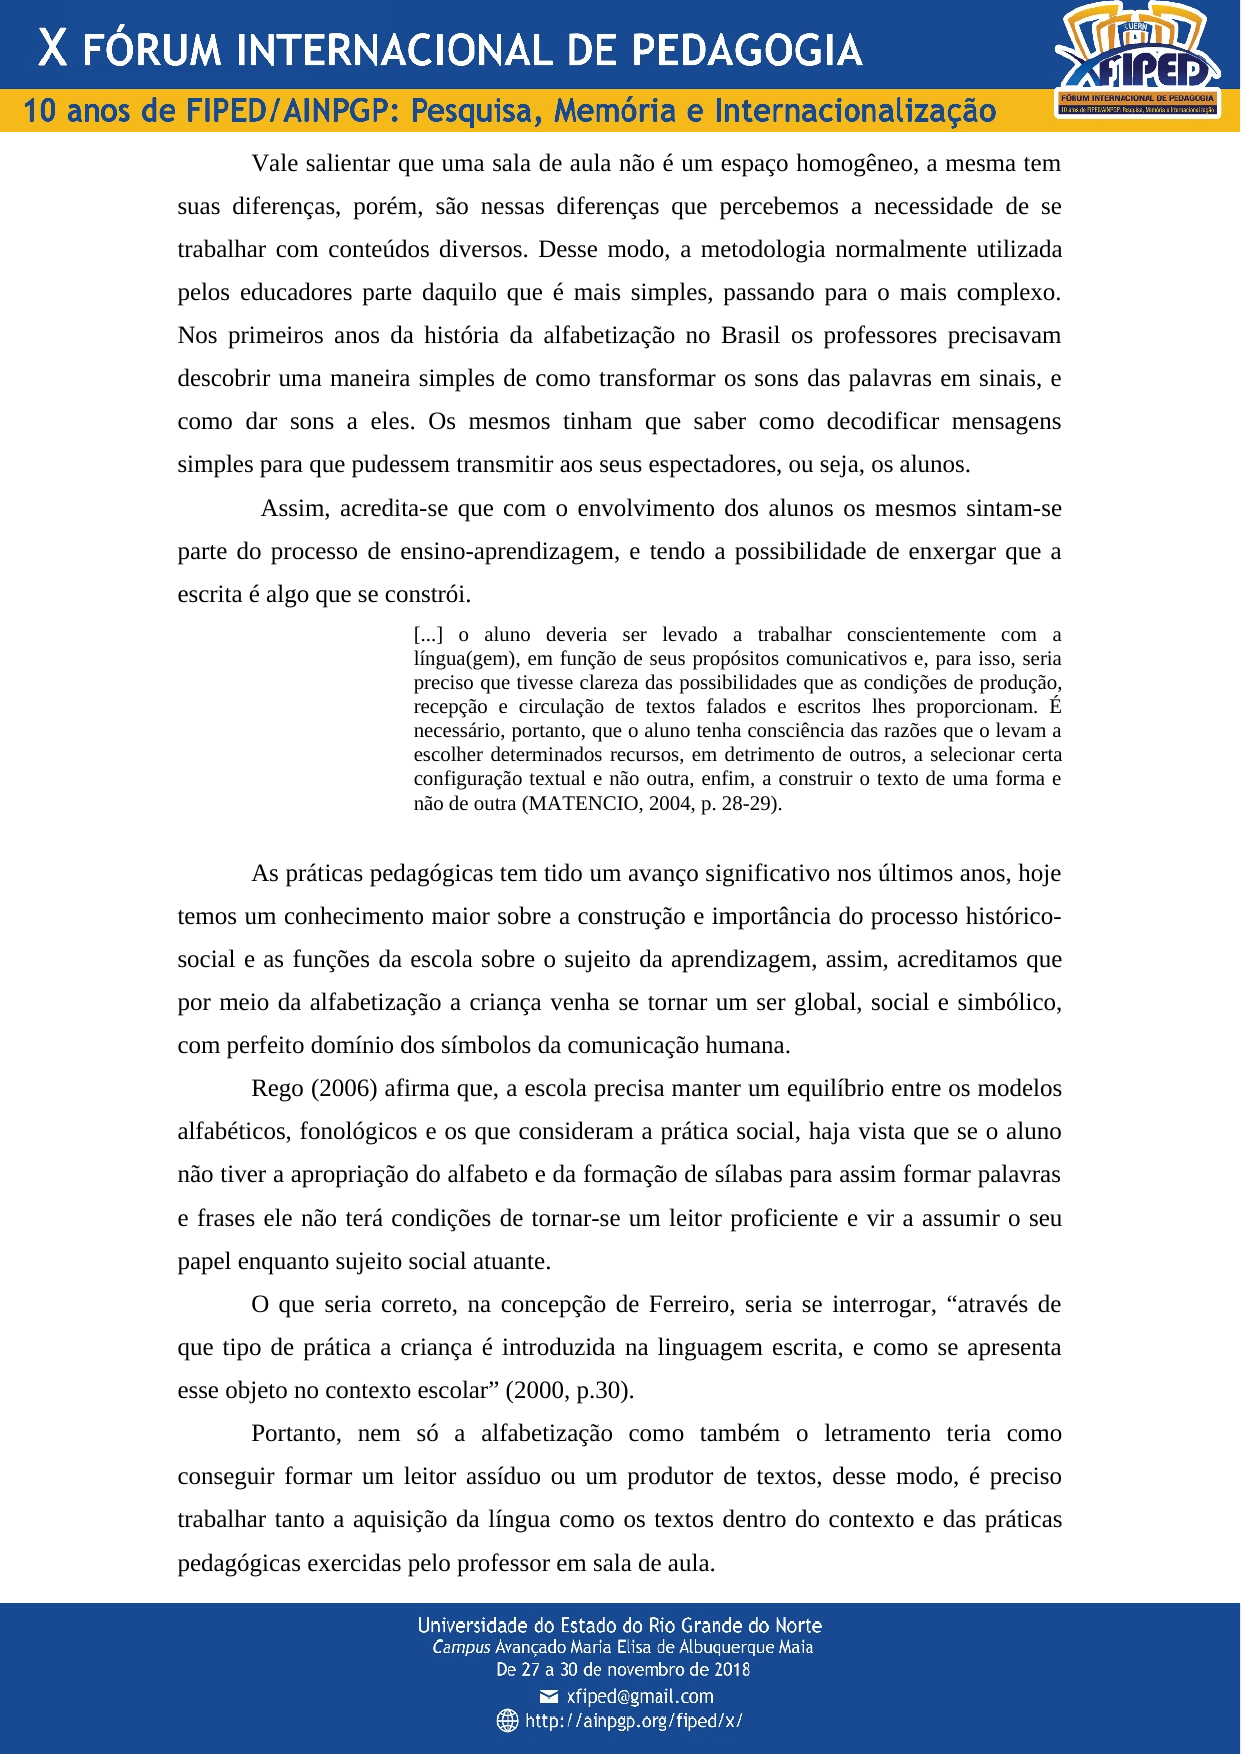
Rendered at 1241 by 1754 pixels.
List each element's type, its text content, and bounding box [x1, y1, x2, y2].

text Assim, acredita-se que com o envolvimento dos alunos os mesmos sintam-se parte do processo de ensino-aprendizagem, e tendo a possibilidade de enxergar que a escrita é algo que se constrói. [177, 493, 1063, 608]
text [...] o aluno deveria ser levado a trabalhar conscientemente com a língua(gem), em função de seus propósitos comunicativos e, para isso, seria preciso que tivesse clareza das possibilidades que as condições de produção, recepção e circulação de textos falados e escritos lhes proporcionam. É necessário, portanto, que o aluno tenha consciência das razões que o levam a escolher determinados recursos, em detrimento de outros, a selecionar certa configuração textual e não outra, enfim, a construir o texto de uma forma e não de outra (MATENCIO, 2004, p. 28-29). [413, 622, 1063, 814]
text As práticas pedagógicas tem tido um avanço significativo nos últimos anos, hoje temos um conhecimento maior sobre a construção e importância do processo histórico-social e as funções da escola sobre o sujeito da aprendizagem, assim, acreditamos que por meio da alfabetização a criança venha se tornar um ser global, social e simbólico, com perfeito domínio dos símbolos da comunicação humana. [177, 858, 1063, 1059]
text O que seria correto, na concepção de Ferreiro, seria se interrogar, “através de que tipo de prática a criança é introduzida na linguagem escrita, e como se apresenta esse objeto no contexto escolar” (2000, p.30). [177, 1289, 1063, 1404]
picture [0, 0, 1241, 132]
text Vale salientar que uma sala de aula não é um espaço homogêneo, a mesma tem suas diferenças, porém, são nessas diferenças que percebemos a necessidade de se trabalhar com conteúdos diversos. Desse modo, a metodologia normalmente utilizada pelos educadores parte daquilo que é mais simples, passando para o mais complexo. Nos primeiros anos da história da alfabetização no Brasil os professores precisavam descobrir uma maneira simples de como transformar os sons das palavras em sinais, e como dar sons a eles. Os mesmos tinham que saber como decodificar mensagens simples para que pudessem transmitir aos seus espectadores, ou seja, os alunos. [177, 148, 1063, 478]
picture [0, 1603, 1241, 1754]
text Portanto, nem só a alfabetização como também o letramento teria como conseguir formar um leitor assíduo ou um produtor de textos, desse modo, é preciso trabalhar tanto a aquisição da língua como os textos dentro do contexto e das práticas pedagógicas exercidas pelo professor em sala de aula. [177, 1418, 1063, 1576]
text Rego (2006) afirma que, a escola precisa manter um equilíbrio entre os modelos alfabéticos, fonológicos e os que consideram a prática social, haja vista que se o aluno não tiver a apropriação do alfabeto e da formação de sílabas para assim formar palavras e frases ele não terá condições de tornar-se um leitor proficiente e vir a assumir o seu papel enquanto sujeito social atuante. [177, 1073, 1063, 1274]
